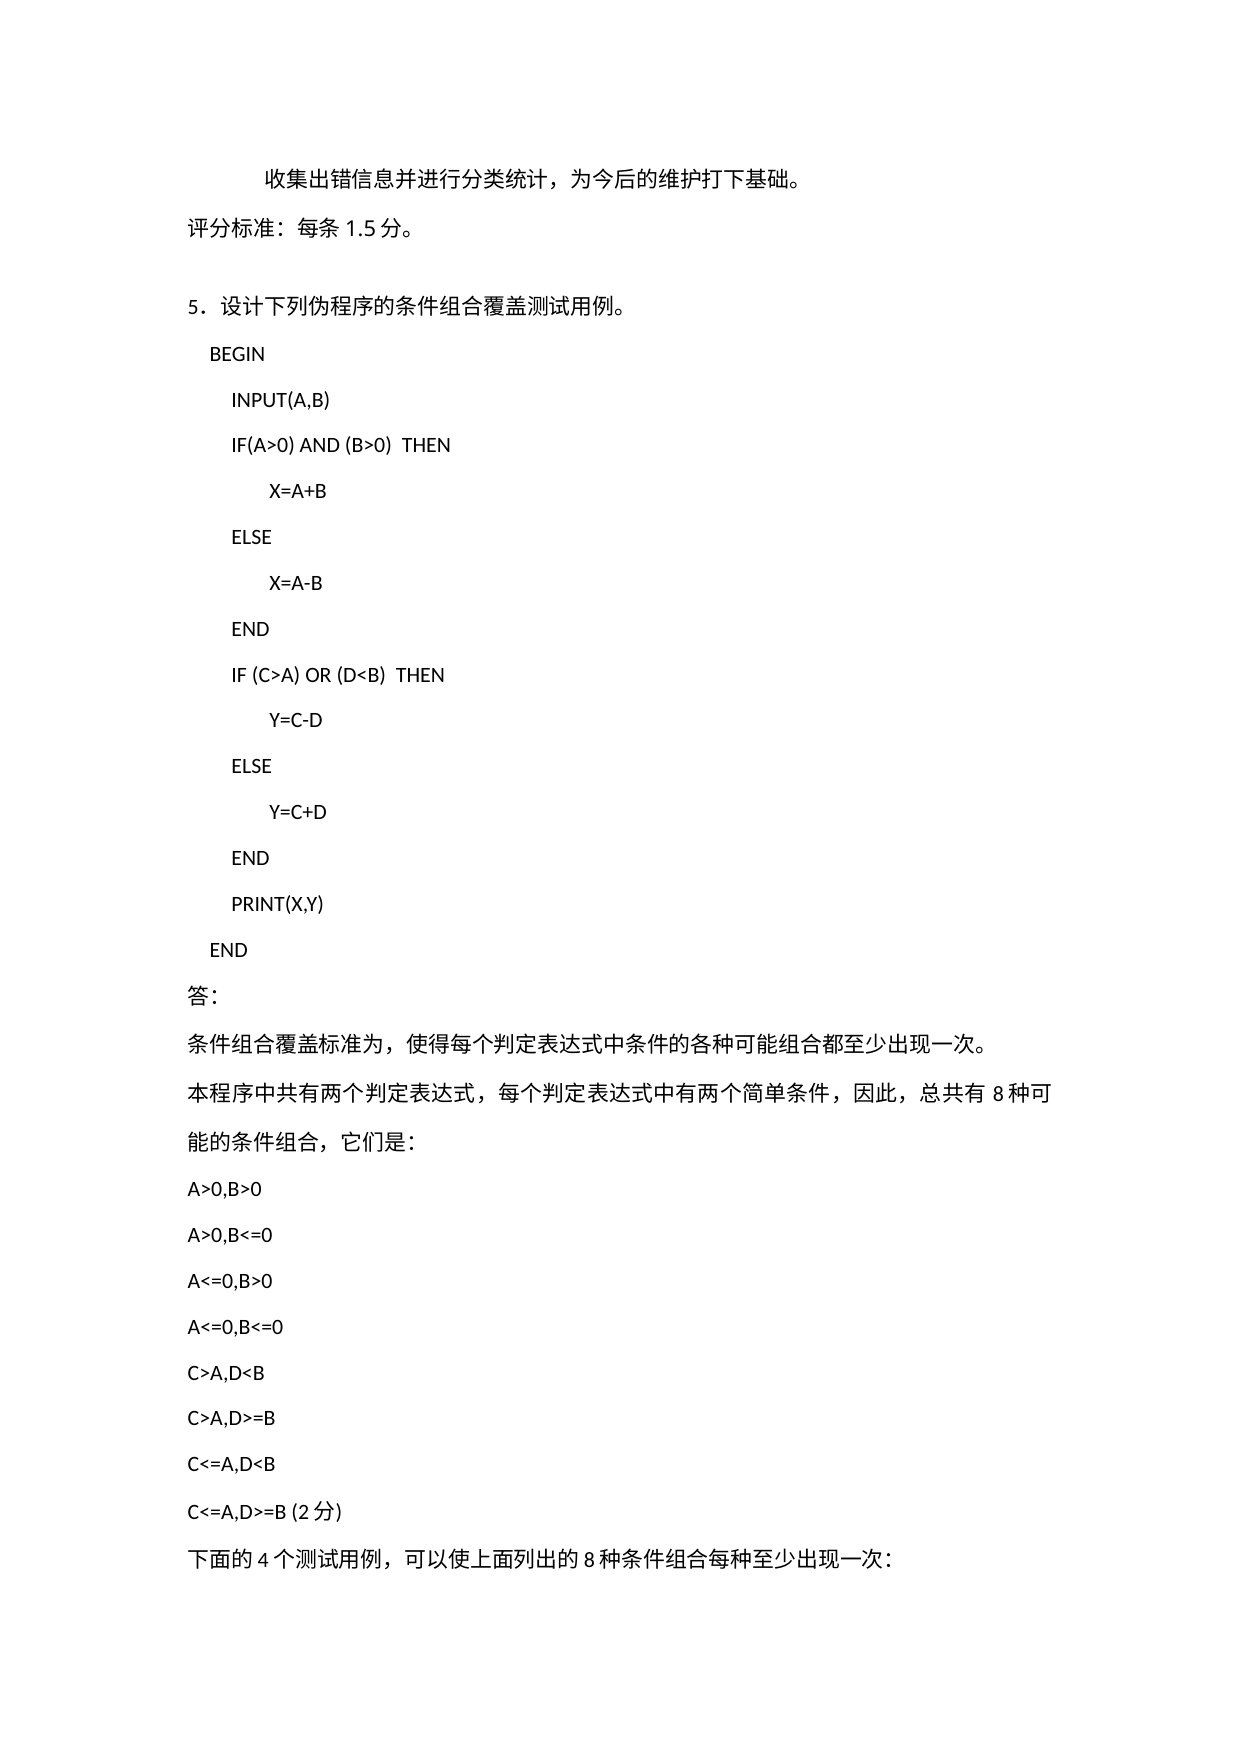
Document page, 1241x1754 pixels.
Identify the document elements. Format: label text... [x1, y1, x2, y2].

text A<=0,B>0 [187, 1264, 1053, 1297]
text BEGIN [209, 337, 1053, 369]
text ELSE [231, 749, 1053, 782]
text C<=A,D<B [187, 1447, 1053, 1480]
text 下面的4个测试用例，可以使上面列出的8种条件组合每种至少出现一次： [187, 1542, 1053, 1574]
text C>A,D<B [187, 1356, 1053, 1388]
text END [231, 841, 1053, 874]
text X=A+B [231, 474, 1053, 507]
text X=A-B [231, 566, 1053, 599]
text Y=C-D [231, 704, 1053, 736]
text END [209, 933, 1053, 965]
text C>A,D>=B [187, 1402, 1053, 1434]
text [209, 162, 1053, 194]
text END [231, 612, 1053, 644]
text A>0,B>0 [187, 1172, 1053, 1205]
text 5．设计下列伪程序的条件组合覆盖测试用例。 [187, 289, 1053, 321]
text A>0,B<=0 [187, 1218, 1053, 1251]
text A<=0,B<=0 [187, 1310, 1053, 1342]
text Y=C+D [231, 795, 1053, 828]
text INPUT(A,B) [231, 383, 1053, 415]
text ELSE [231, 520, 1053, 553]
text IF (C>A) OR (D<B) THEN [231, 658, 1053, 690]
text 本程序中共有两个判定表达式，每个判定表达式中有两个简单条件，因此，总共有8种可能的条件组合，它们是： [187, 1075, 1053, 1157]
text 答： [187, 979, 1053, 1011]
text C<=A,D>=B (2分) [187, 1493, 1053, 1526]
text IF(A>0) AND (B>0) THEN [231, 429, 1053, 461]
text PRINT(X,Y) [231, 887, 1053, 919]
text 评分标准：每条1.5分。 [187, 210, 1053, 243]
text 条件组合覆盖标准为，使得每个判定表达式中条件的各种可能组合都至少出现一次。 [187, 1027, 1053, 1059]
